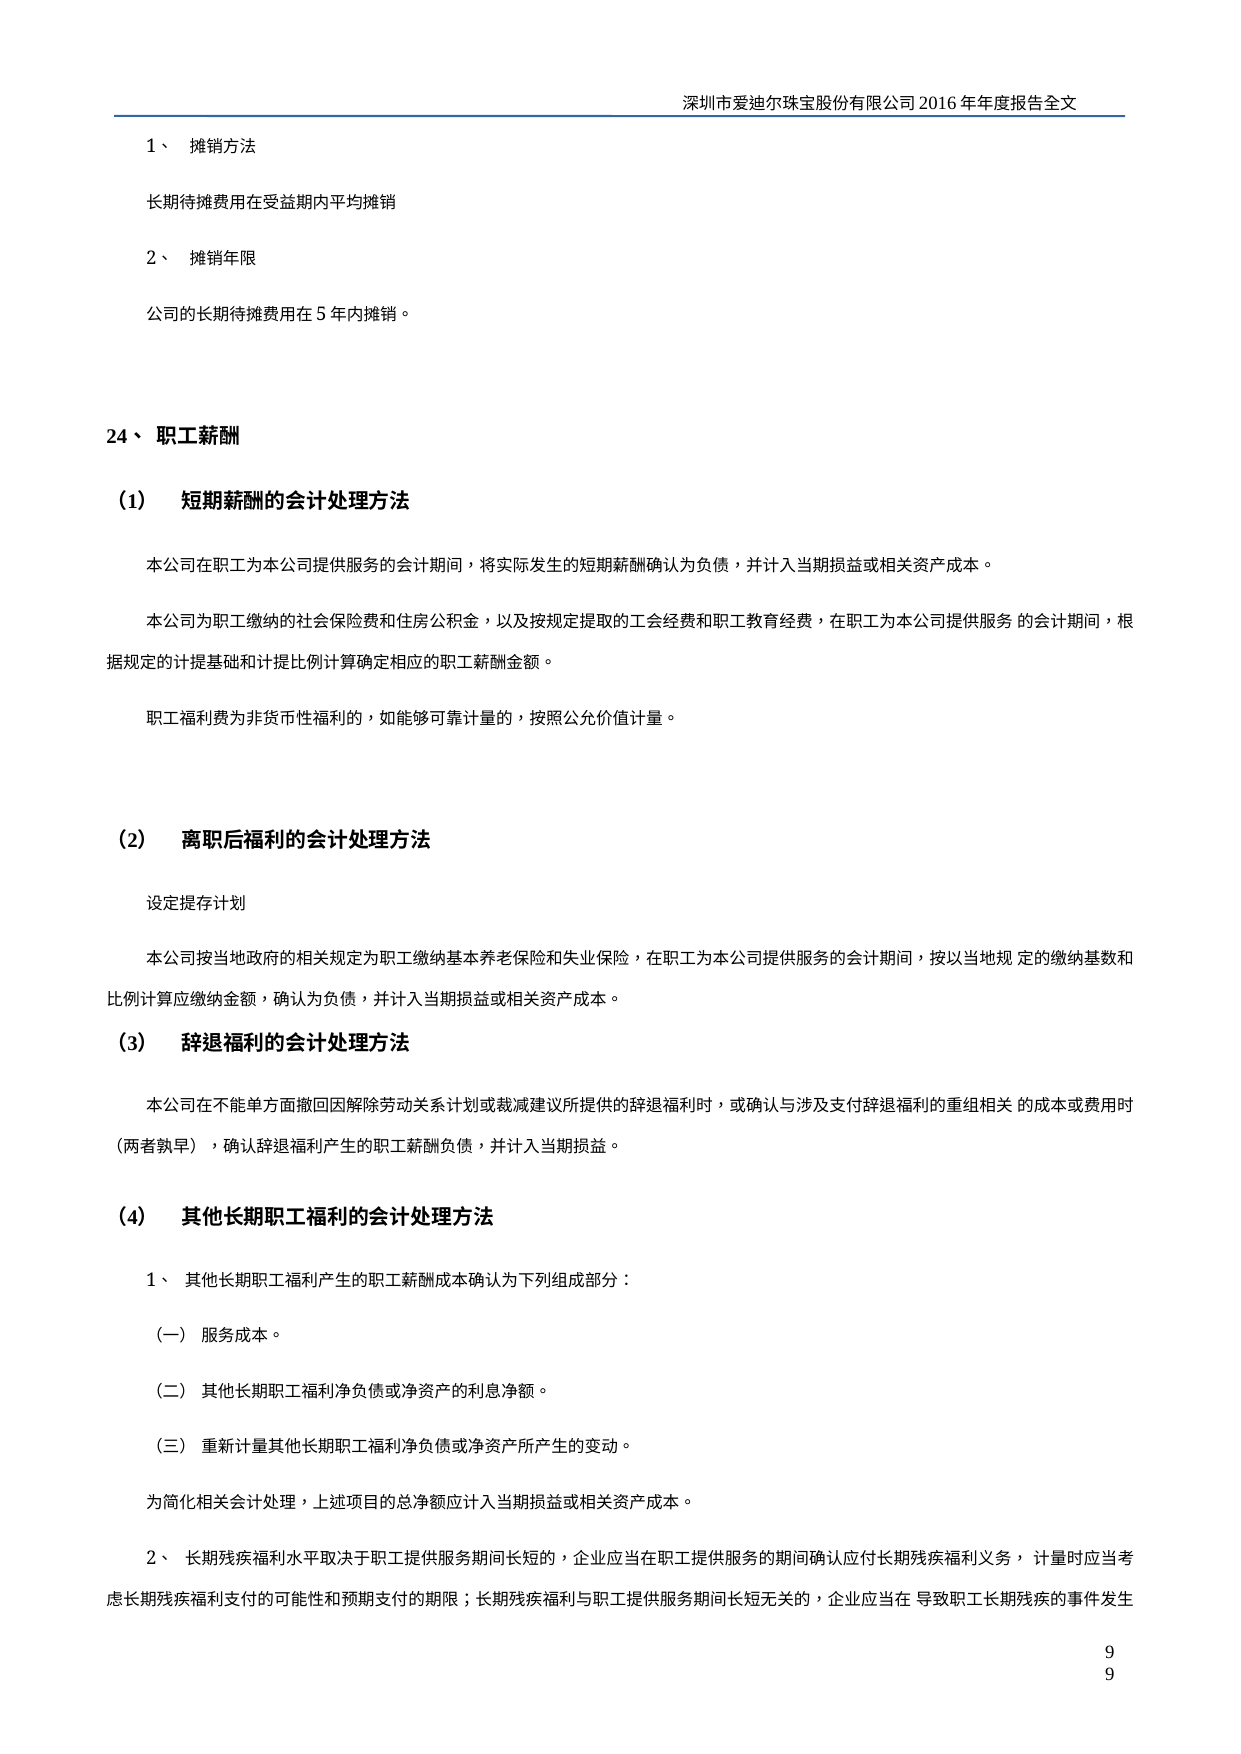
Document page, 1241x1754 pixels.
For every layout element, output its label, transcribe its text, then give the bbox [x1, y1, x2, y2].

text 1、 其他长期职工福利产生的职工薪酬成本确认为下列组成部分： [106, 1253, 1134, 1294]
text 24、 职工薪酬 [106, 421, 1134, 449]
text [106, 1531, 1134, 1613]
text （二） 其他长期职工福利净负债或净资产的利息净额。 [106, 1364, 1134, 1405]
text 长期待摊费用在受益期内平均摊销 [106, 176, 1134, 217]
text 为简化相关会计处理，上述项目的总净额应计入当期损益或相关资产成本。 [106, 1476, 1134, 1517]
text （一） 服务成本。 [106, 1309, 1134, 1350]
text 本公司在不能单方面撤回因解除劳动关系计划或裁减建议所提供的辞退福利时，或确认与涉及支付辞退福利的重组相关 的成本或费用时（两者孰早），确认辞退福利产生的职工薪酬负债，并计入当期损益。 [106, 1079, 1134, 1160]
text 职工福利费为非货币性福利的，如能够可靠计量的，按照公允价值计量。 [106, 692, 1134, 733]
text 1、 摊销方法 [106, 119, 1134, 161]
text 本公司按当地政府的相关规定为职工缴纳基本养老保险和失业保险，在职工为本公司提供服务的会计期间，按以当地规 定的缴纳基数和比例计算应缴纳金额，确认为负债，并计入当期损益或相关资产成本。 [106, 932, 1134, 1013]
text 设定提存计划 [106, 876, 1134, 917]
text （2） 离职后福利的会计处理方法 [106, 825, 1134, 853]
text 2、 摊销年限 [106, 232, 1134, 273]
text （1） 短期薪酬的会计处理方法 [106, 487, 1134, 515]
text （3） 辞退福利的会计处理方法 [106, 1028, 1134, 1056]
text 本公司在职工为本公司提供服务的会计期间，将实际发生的短期薪酬确认为负债，并计入当期损益或相关资产成本。 [106, 538, 1134, 579]
text （三） 重新计量其他长期职工福利净负债或净资产所产生的变动。 [106, 1420, 1134, 1461]
text （4） 其他长期职工福利的会计处理方法 [106, 1202, 1134, 1230]
text 本公司为职工缴纳的社会保险费和住房公积金，以及按规定提取的工会经费和职工教育经费，在职工为本公司提供服务 的会计期间，根据规定的计提基础和计提比例计算确定相应的职工薪酬金额。 [106, 594, 1134, 677]
text 公司的长期待摊费用在5年内摊销。 [106, 288, 1134, 329]
